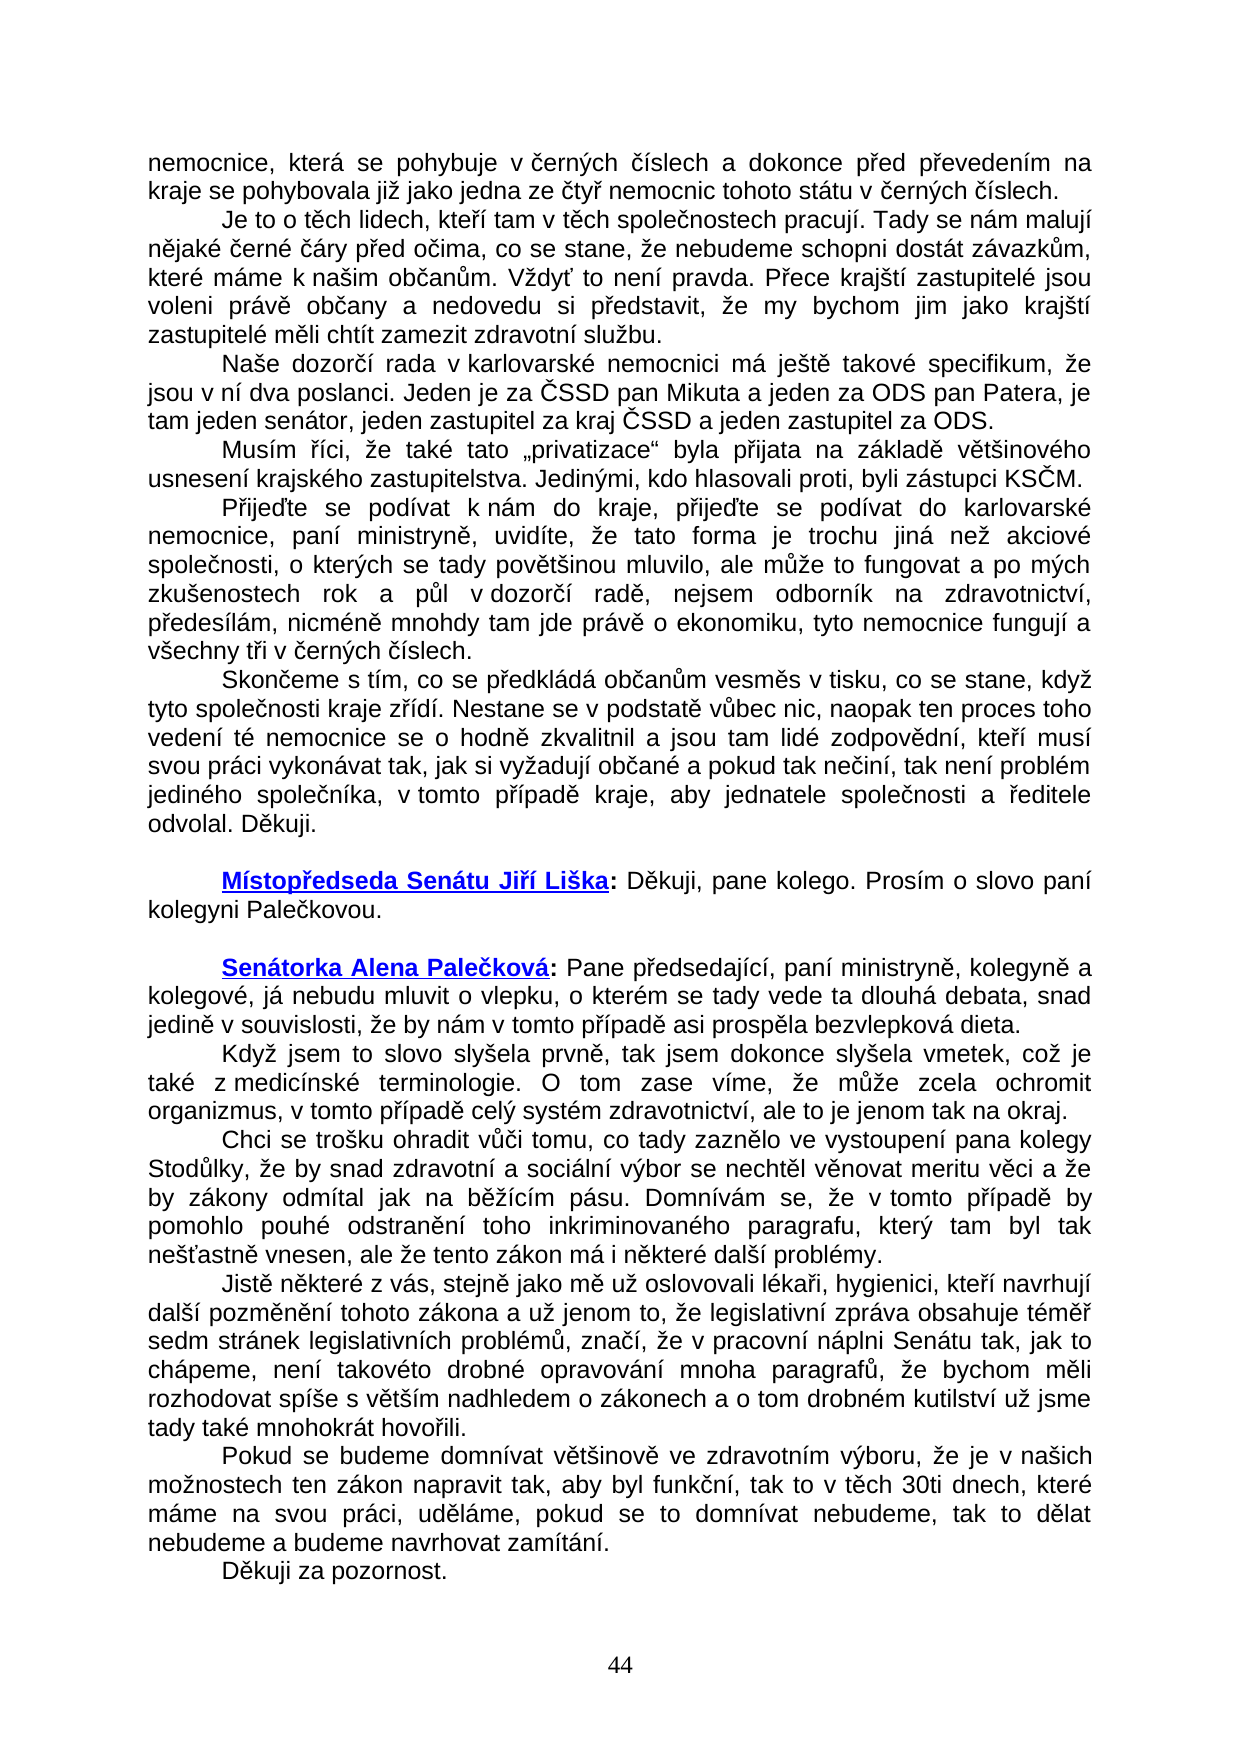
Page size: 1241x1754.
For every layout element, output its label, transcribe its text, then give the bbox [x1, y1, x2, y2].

text Děkuji za pozornost. [148, 1556, 1093, 1585]
text Když jsem to slovo slyšela prvně, tak jsem dokonce slyšela vmetek, což je také z medicínské terminologie. O tom zase víme, že může zcela ochromit organizmus, v tomto případě celý systém zdravotnictví, ale to je jenom tak na okraj. [148, 1039, 1093, 1125]
text Musím říci, že také tato „privatizace“ byla přijata na základě většinového usnesení krajského zastupitelstva. Jedinými, kdo hlasovali proti, byli zástupci KSČM. [148, 435, 1093, 493]
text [148, 148, 1093, 205]
text Je to o těch lidech, kteří tam v těch společnostech pracují. Tady se nám malují nějaké černé čáry před očima, co se stane, že nebudeme schopni dostát závazkům, které máme k našim občanům. Vždyť to není pravda. Přece krajští zastupitelé jsou voleni právě občany a nedovedu si představit, že my bychom jim jako krajští zastupitelé měli chtít zamezit zdravotní službu. [148, 205, 1093, 349]
text Místopředseda Senátu Jiří Liška: Děkuji, pane kolego. Prosím o slovo paní kolegyni Palečkovou. [148, 866, 1093, 924]
text Naše dozorčí rada v karlovarské nemocnici má ještě takové specifikum, že jsou v ní dva poslanci. Jeden je za ČSSD pan Mikuta a jeden za ODS pan Patera, je tam jeden senátor, jeden zastupitel za kraj ČSSD a jeden zastupitel za ODS. [148, 349, 1093, 435]
text Pokud se budeme domnívat většinově ve zdravotním výboru, že je v našich možnostech ten zákon napravit tak, aby byl funkční, tak to v těch 30ti dnech, které máme na svou práci, uděláme, pokud se to domnívat nebudeme, tak to dělat nebudeme a budeme navrhovat zamítání. [148, 1441, 1093, 1556]
text Chci se trošku ohradit vůči tomu, co tady zaznělo ve vystoupení pana kolegy Stodůlky, že by snad zdravotní a sociální výbor se nechtěl věnovat meritu věci a že by zákony odmítal jak na běžícím pásu. Domnívám se, že v tomto případě by pomohlo pouhé odstranění toho inkriminovaného paragrafu, který tam byl tak nešťastně vnesen, ale že tento zákon má i některé další problémy. [148, 1125, 1093, 1269]
text Senátorka Alena Palečková: Pane předsedající, paní ministryně, kolegyně a kolegové, já nebudu mluvit o vlepku, o kterém se tady vede ta dlouhá debata, snad jedině v souvislosti, že by nám v tomto případě asi prospěla bezvlepková dieta. [148, 953, 1093, 1039]
text Jistě některé z vás, stejně jako mě už oslovovali lékaři, hygienici, kteří navrhují další pozměnění tohoto zákona a už jenom to, že legislativní zpráva obsahuje téměř sedm stránek legislativních problémů, značí, že v pracovní náplni Senátu tak, jak to chápeme, není takovéto drobné opravování mnoha paragrafů, že bychom měli rozhodovat spíše s větším nadhledem o zákonech a o tom drobném kutilství už jsme tady také mnohokrát hovořili. [148, 1269, 1093, 1441]
text Přijeďte se podívat k nám do kraje, přijeďte se podívat do karlovarské nemocnice, paní ministryně, uvidíte, že tato forma je trochu jiná než akciové společnosti, o kterých se tady povětšinou mluvilo, ale může to fungovat a po mých zkušenostech rok a půl v dozorčí radě, nejsem odborník na zdravotnictví, předesílám, nicméně mnohdy tam jde právě o ekonomiku, tyto nemocnice fungují a všechny tři v černých číslech. [148, 493, 1093, 665]
text Skončeme s tím, co se předkládá občanům vesměs v tisku, co se stane, když tyto společnosti kraje zřídí. Nestane se v podstatě vůbec nic, naopak ten proces toho vedení té nemocnice se o hodně zkvalitnil a jsou tam lidé zodpovědní, kteří musí svou práci vykonávat tak, jak si vyžadují občané a pokud tak nečiní, tak není problém jediného společníka, v tomto případě kraje, aby jednatele společnosti a ředitele odvolal. Děkuji. [148, 665, 1093, 838]
